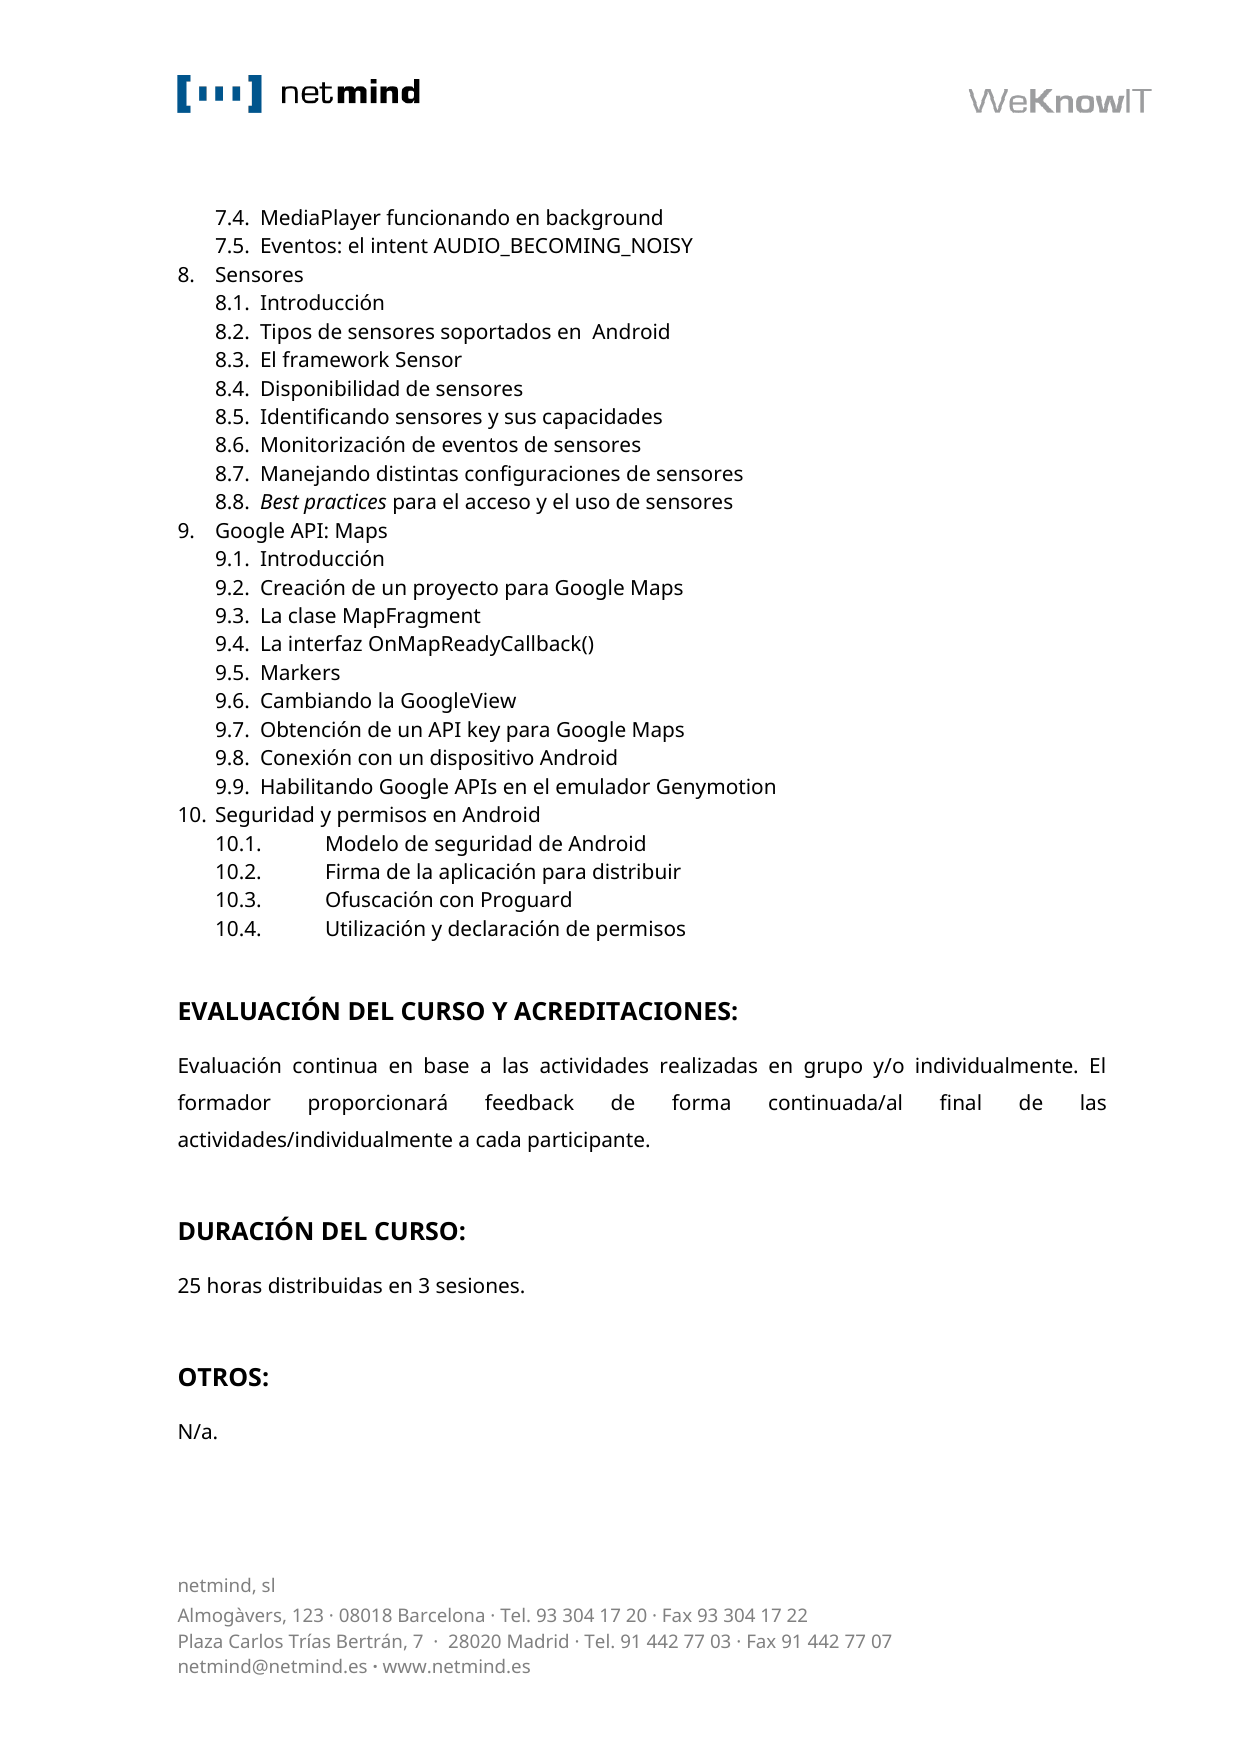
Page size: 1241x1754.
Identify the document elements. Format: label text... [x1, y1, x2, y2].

list Sensores [177, 260, 1107, 288]
list Habilitando Google APIs en el emulador Genymotion [215, 772, 1107, 800]
list Best practices para el acceso y el uso de sensores [215, 487, 1107, 516]
text 25 horas distribuidas en 3 sesiones. [177, 1271, 1108, 1299]
text Evaluación continua en base a las actividades realizadas en grupo y/o individualmente. El formador proporcionará feedback de forma continuada/al final de las actividades/individualmente a cada participante. [177, 1051, 1108, 1154]
list Introducción [215, 288, 1107, 317]
list Obtención de un API key para Google Maps [215, 715, 1107, 743]
text N/a. [177, 1417, 1108, 1446]
subtitle OTROS: [177, 1361, 1107, 1392]
list La interfaz OnMapReadyCallback() [215, 629, 1107, 658]
picture [177, 75, 420, 113]
list La clase MapFragment [215, 601, 1107, 629]
list Disponibilidad de sensores [215, 374, 1107, 402]
list Google API: Maps [177, 516, 1107, 544]
list Manejando distintas configuraciones de sensores [215, 459, 1107, 487]
list Seguridad y permisos en Android [177, 800, 1107, 829]
list Eventos: el intent AUDIO_BECOMING_NOISY [215, 231, 1107, 260]
list Tipos de sensores soportados en Android [215, 317, 1107, 345]
list Conexión con un dispositivo Android [215, 743, 1107, 772]
list Cambiando la GoogleView [215, 686, 1107, 715]
list Monitorización de eventos de sensores [215, 431, 1107, 459]
list Introducción [215, 544, 1107, 573]
list Markers [215, 658, 1107, 686]
list El framework Sensor [215, 345, 1107, 374]
subtitle EVALUACIÓN DEL CURSO Y ACREDITACIONES: [177, 996, 1107, 1026]
list Firma de la aplicación para distribuir [215, 857, 1107, 886]
list Ofuscación con Proguard [215, 886, 1107, 914]
list MediaPlayer funcionando en background [215, 203, 1107, 231]
list Identificando sensores y sus capacidades [215, 402, 1107, 431]
subtitle DURACIÓN DEL CURSO: [177, 1216, 1107, 1246]
list Modelo de seguridad de Android [215, 829, 1107, 857]
picture [968, 89, 1152, 113]
list Utilización y declaración de permisos [215, 914, 1107, 942]
list Creación de un proyecto para Google Maps [215, 573, 1107, 601]
